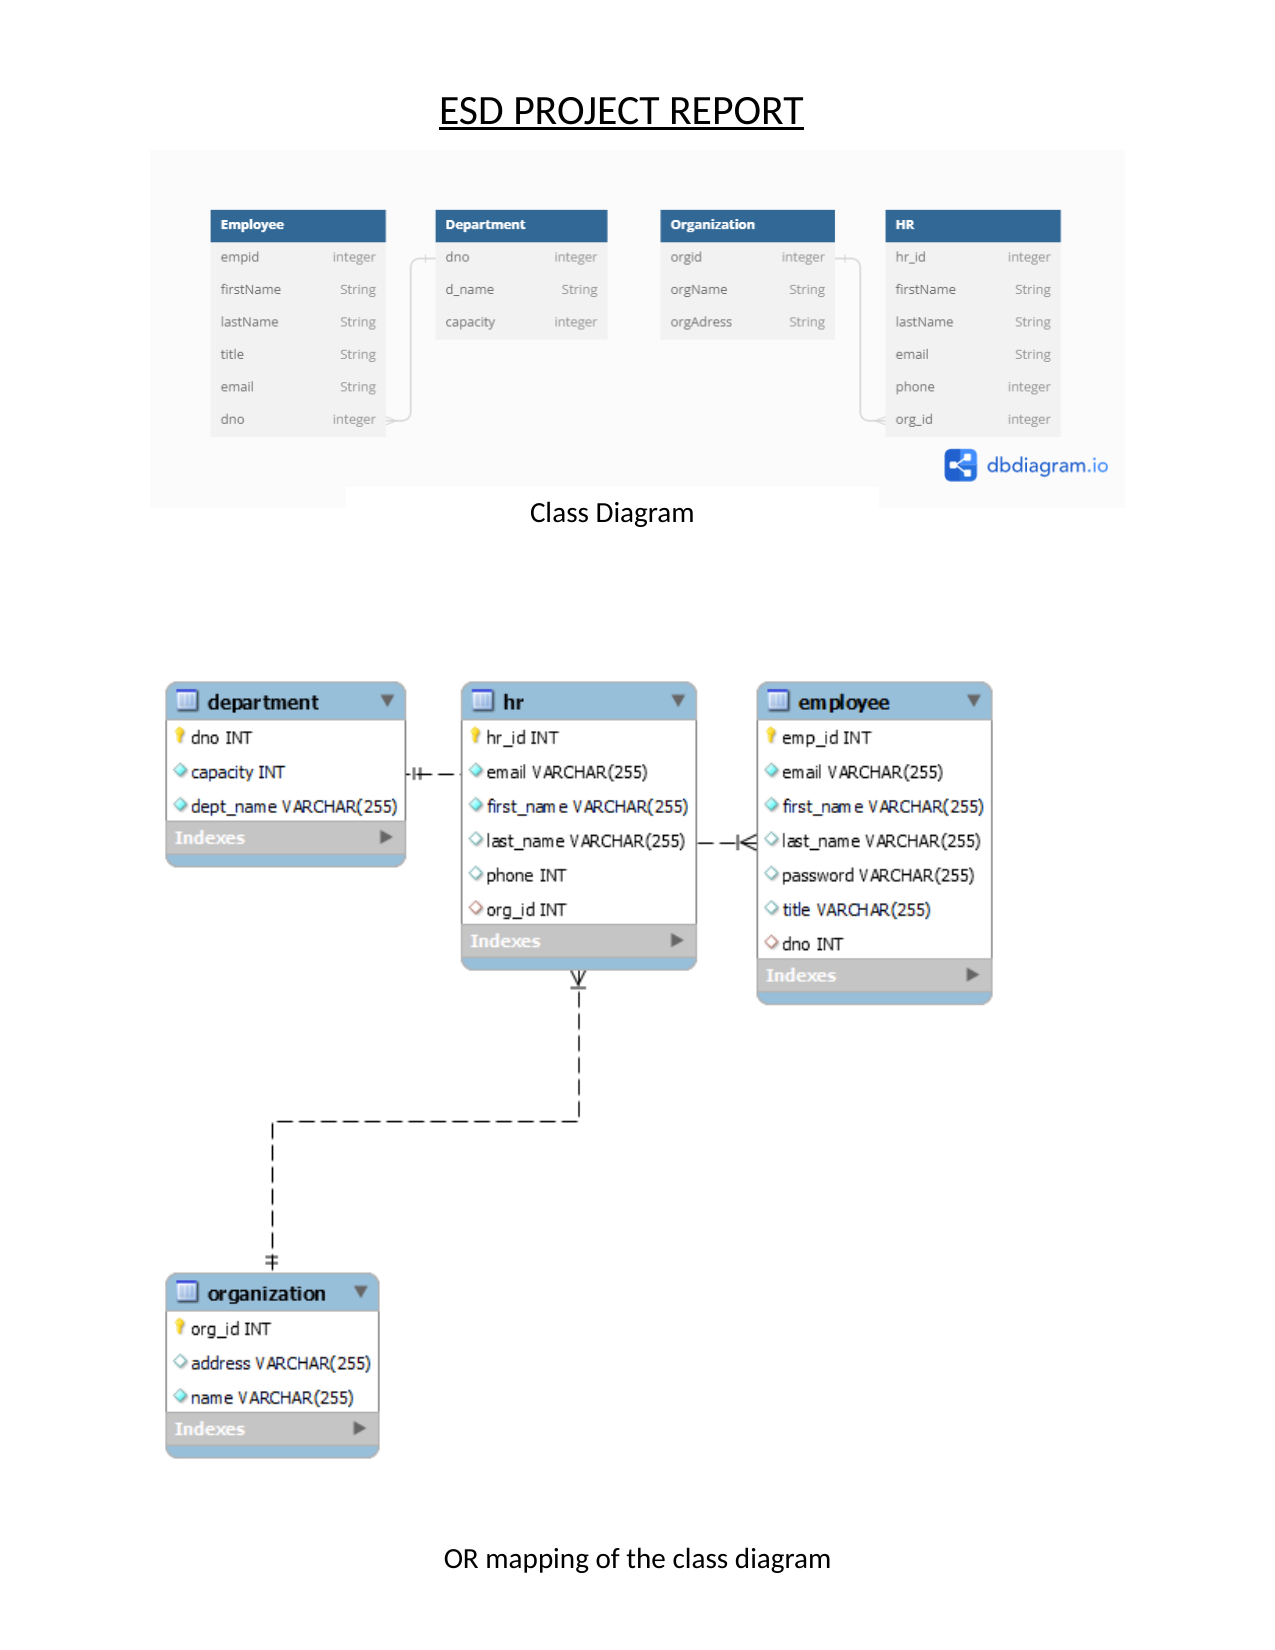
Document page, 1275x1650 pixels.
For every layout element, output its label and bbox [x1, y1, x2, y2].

picture [150, 150, 1125, 508]
picture [150, 666, 1007, 1473]
